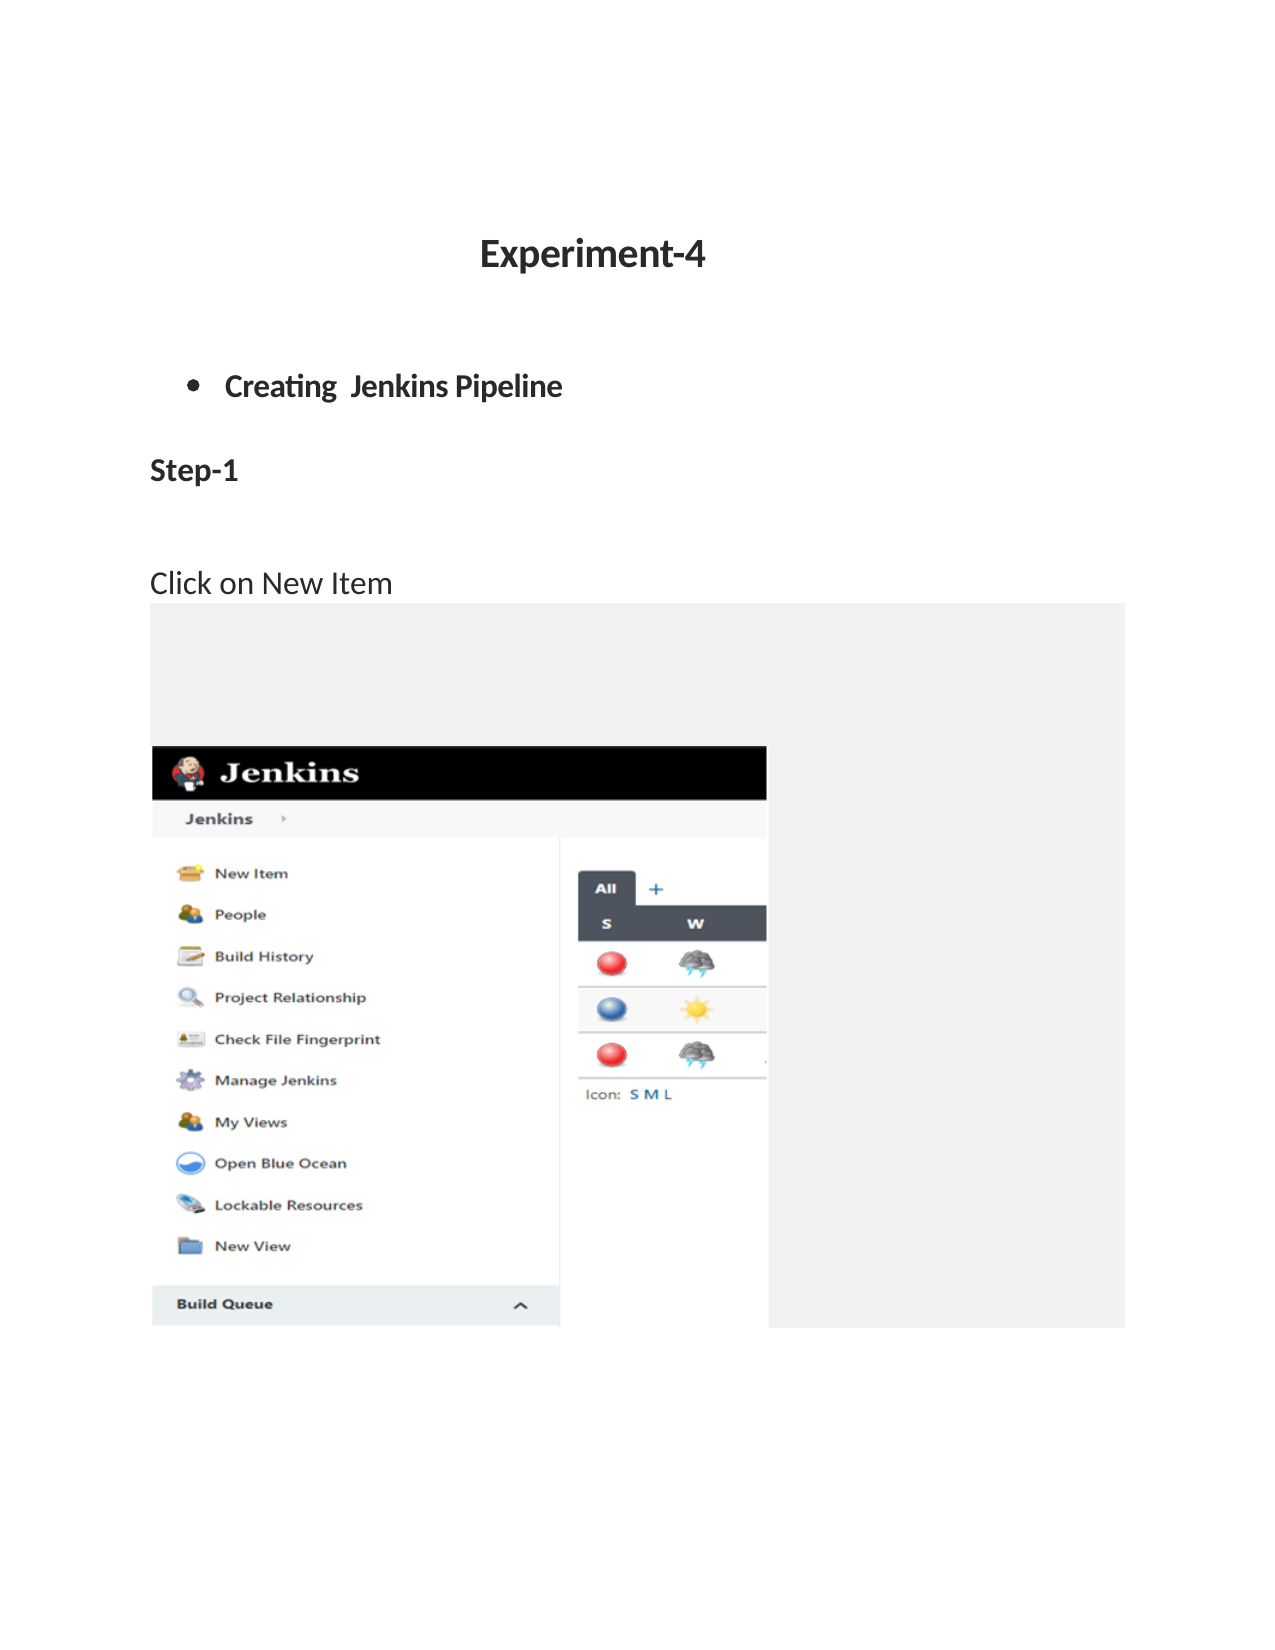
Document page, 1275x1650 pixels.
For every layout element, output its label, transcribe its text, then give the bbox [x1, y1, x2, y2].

text Click on New Item [150, 540, 1125, 603]
text Step-1 [150, 427, 1125, 490]
text Experiment-4 [150, 199, 1125, 278]
picture [150, 746, 769, 1328]
list Creating Jenkins Pipeline [187, 326, 1125, 405]
